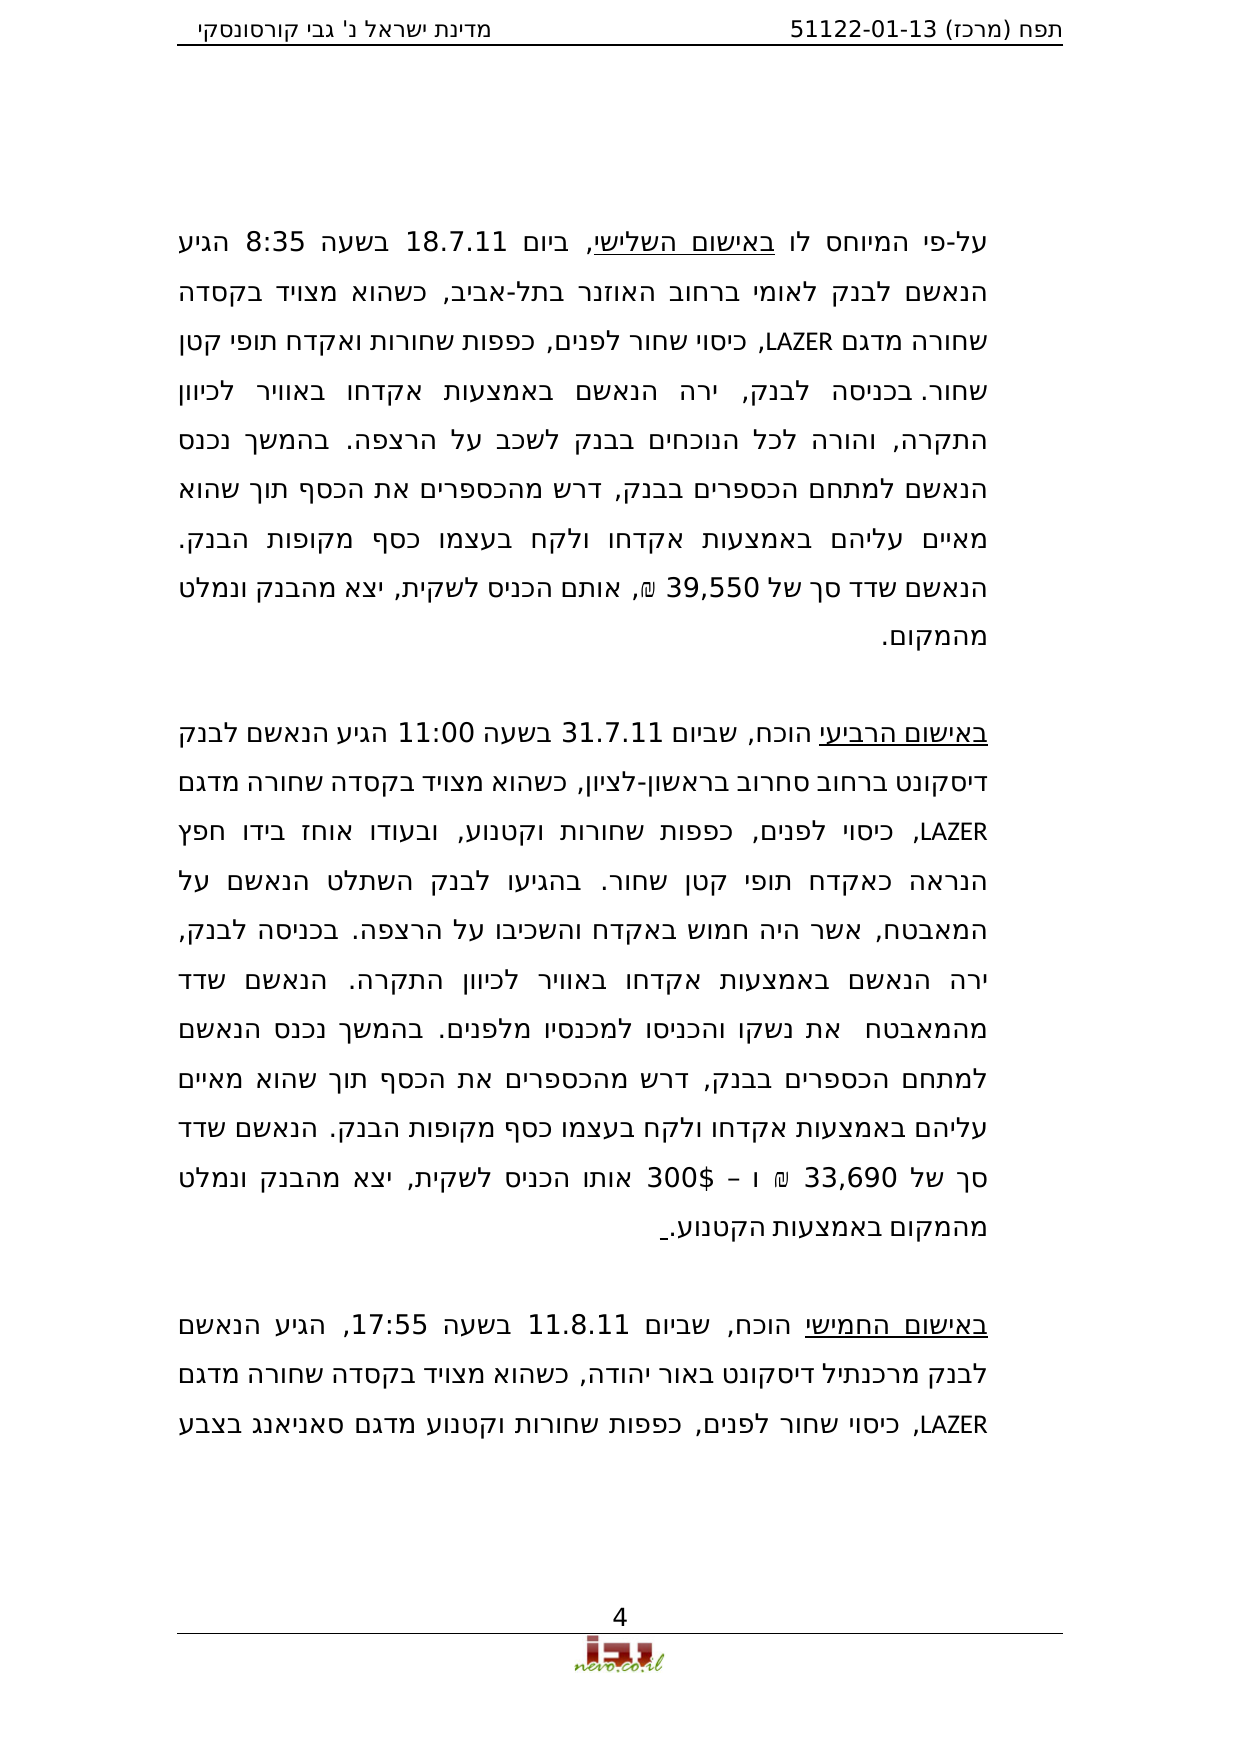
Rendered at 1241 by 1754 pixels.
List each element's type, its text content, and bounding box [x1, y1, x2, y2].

text באישום הרביעי הוכח, שביום 31.7.11 בשעה 11:00 הגיע הנאשם לבנק דיסקונט ברחוב סחרוב בראשון-לציון, כשהוא מצויד בקסדה שחורה מדגם LAZER, כיסוי לפנים, כפפות שחורות וקטנוע, ובעודו אוחז בידו חפץ הנראה כאקדח תופי קטן שחור. בהגיעו לבנק השתלט הנאשם על המאבטח, אשר היה חמוש באקדח והשכיבו על הרצפה. בכניסה לבנק, ירה הנאשם באמצעות אקדחו באוויר לכיוון התקרה. הנאשם שדד מהמאבטח את נשקו והכניסו למכנסיו מלפנים. בהמשך נכנס הנאשם למתחם הכספרים בבנק, דרש מהכספרים את הכסף תוך שהוא מאיים עליהם באמצעות אקדחו ולקח בעצמו כסף מקופות הבנק. הנאשם שדד סך של 33,690 ₪ ו – 300$ אותו הכניס לשקית, יצא מהבנק ונמלט מהמקום באמצעות הקטנוע. [177, 717, 1063, 1243]
picture [574, 1635, 666, 1673]
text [177, 1309, 1063, 1440]
text על-פי המיוחס לו באישום השלישי, ביום 18.7.11 בשעה 8:35 הגיע הנאשם לבנק לאומי ברחוב האוזנר בתל-אביב, כשהוא מצויד בקסדה שחורה מדגם LAZER, כיסוי שחור לפנים, כפפות שחורות ואקדח תופי קטן שחור. בכניסה לבנק, ירה הנאשם באמצעות אקדחו באוויר לכיוון התקרה, והורה לכל הנוכחים בבנק לשכב על הרצפה. בהמשך נכנס הנאשם למתחם הכספרים בבנק, דרש מהכספרים את הכסף תוך שהוא מאיים עליהם באמצעות אקדחו ולקח בעצמו כסף מקופות הבנק. הנאשם שדד סך של 39,550 ₪, אותם הכניס לשקית, יצא מהבנק ונמלט מהמקום. [177, 227, 1063, 652]
